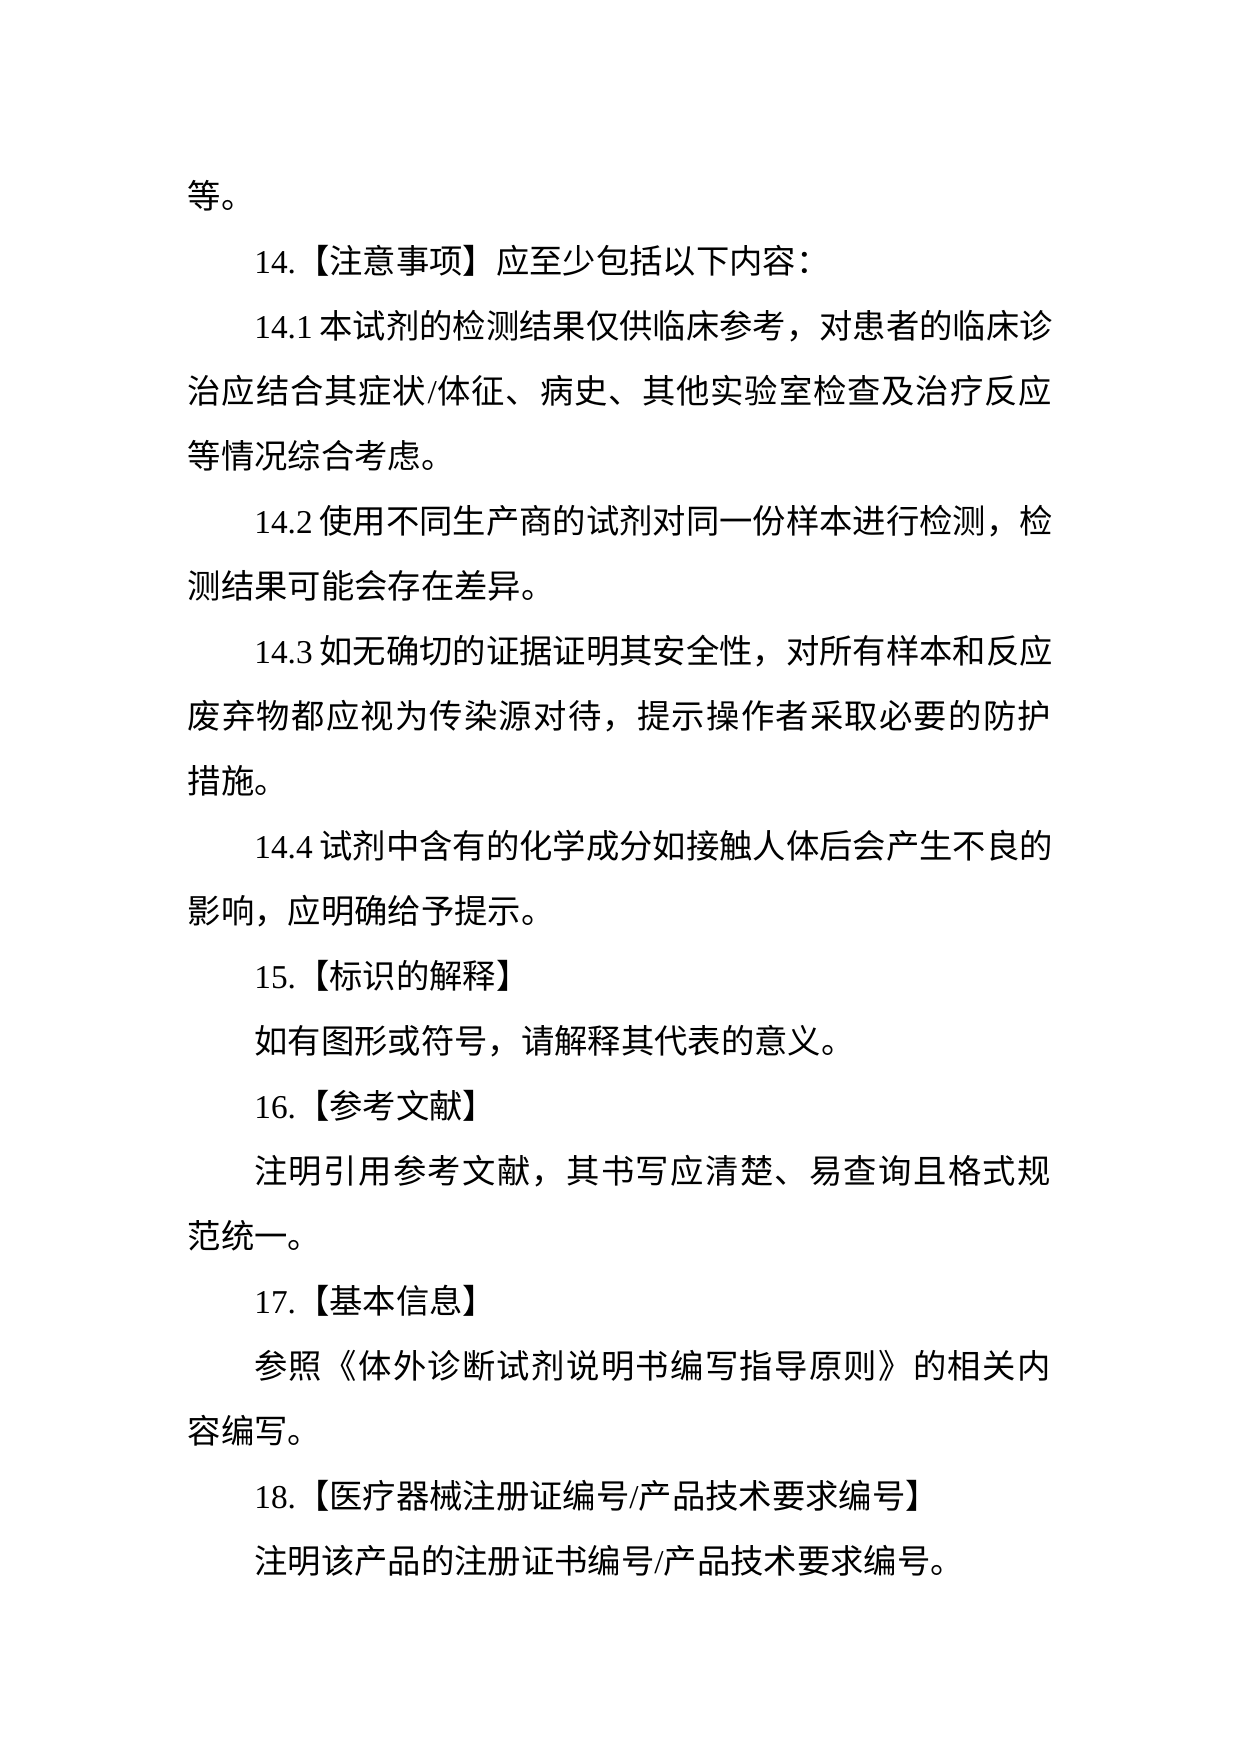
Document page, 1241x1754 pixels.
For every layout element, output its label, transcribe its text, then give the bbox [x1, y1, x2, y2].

text 注明引用参考文献，其书写应清楚、易查询且格式规范统一。 [187, 1137, 1053, 1267]
text 18.【医疗器械注册证编号/产品技术要求编号】 [187, 1462, 1053, 1527]
text 注明该产品的注册证书编号/产品技术要求编号。 [187, 1527, 1053, 1592]
text 14.【注意事项】应至少包括以下内容： [187, 227, 1053, 292]
text 15.【标识的解释】 [187, 942, 1053, 1007]
text 14.4试剂中含有的化学成分如接触人体后会产生不良的影响，应明确给予提示。 [187, 812, 1053, 942]
text 14.1本试剂的检测结果仅供临床参考，对患者的临床诊治应结合其症状/体征、病史、其他实验室检查及治疗反应等情况综合考虑。 [187, 292, 1053, 487]
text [187, 162, 1053, 227]
text 16.【参考文献】 [187, 1072, 1053, 1137]
text 14.2使用不同生产商的试剂对同一份样本进行检测，检测结果可能会存在差异。 [187, 487, 1053, 617]
text 如有图形或符号，请解释其代表的意义。 [187, 1007, 1053, 1072]
text 参照《体外诊断试剂说明书编写指导原则》的相关内容编写。 [187, 1332, 1053, 1462]
text 17.【基本信息】 [187, 1267, 1053, 1332]
text 14.3如无确切的证据证明其安全性，对所有样本和反应废弃物都应视为传染源对待，提示操作者采取必要的防护措施。 [187, 617, 1053, 812]
